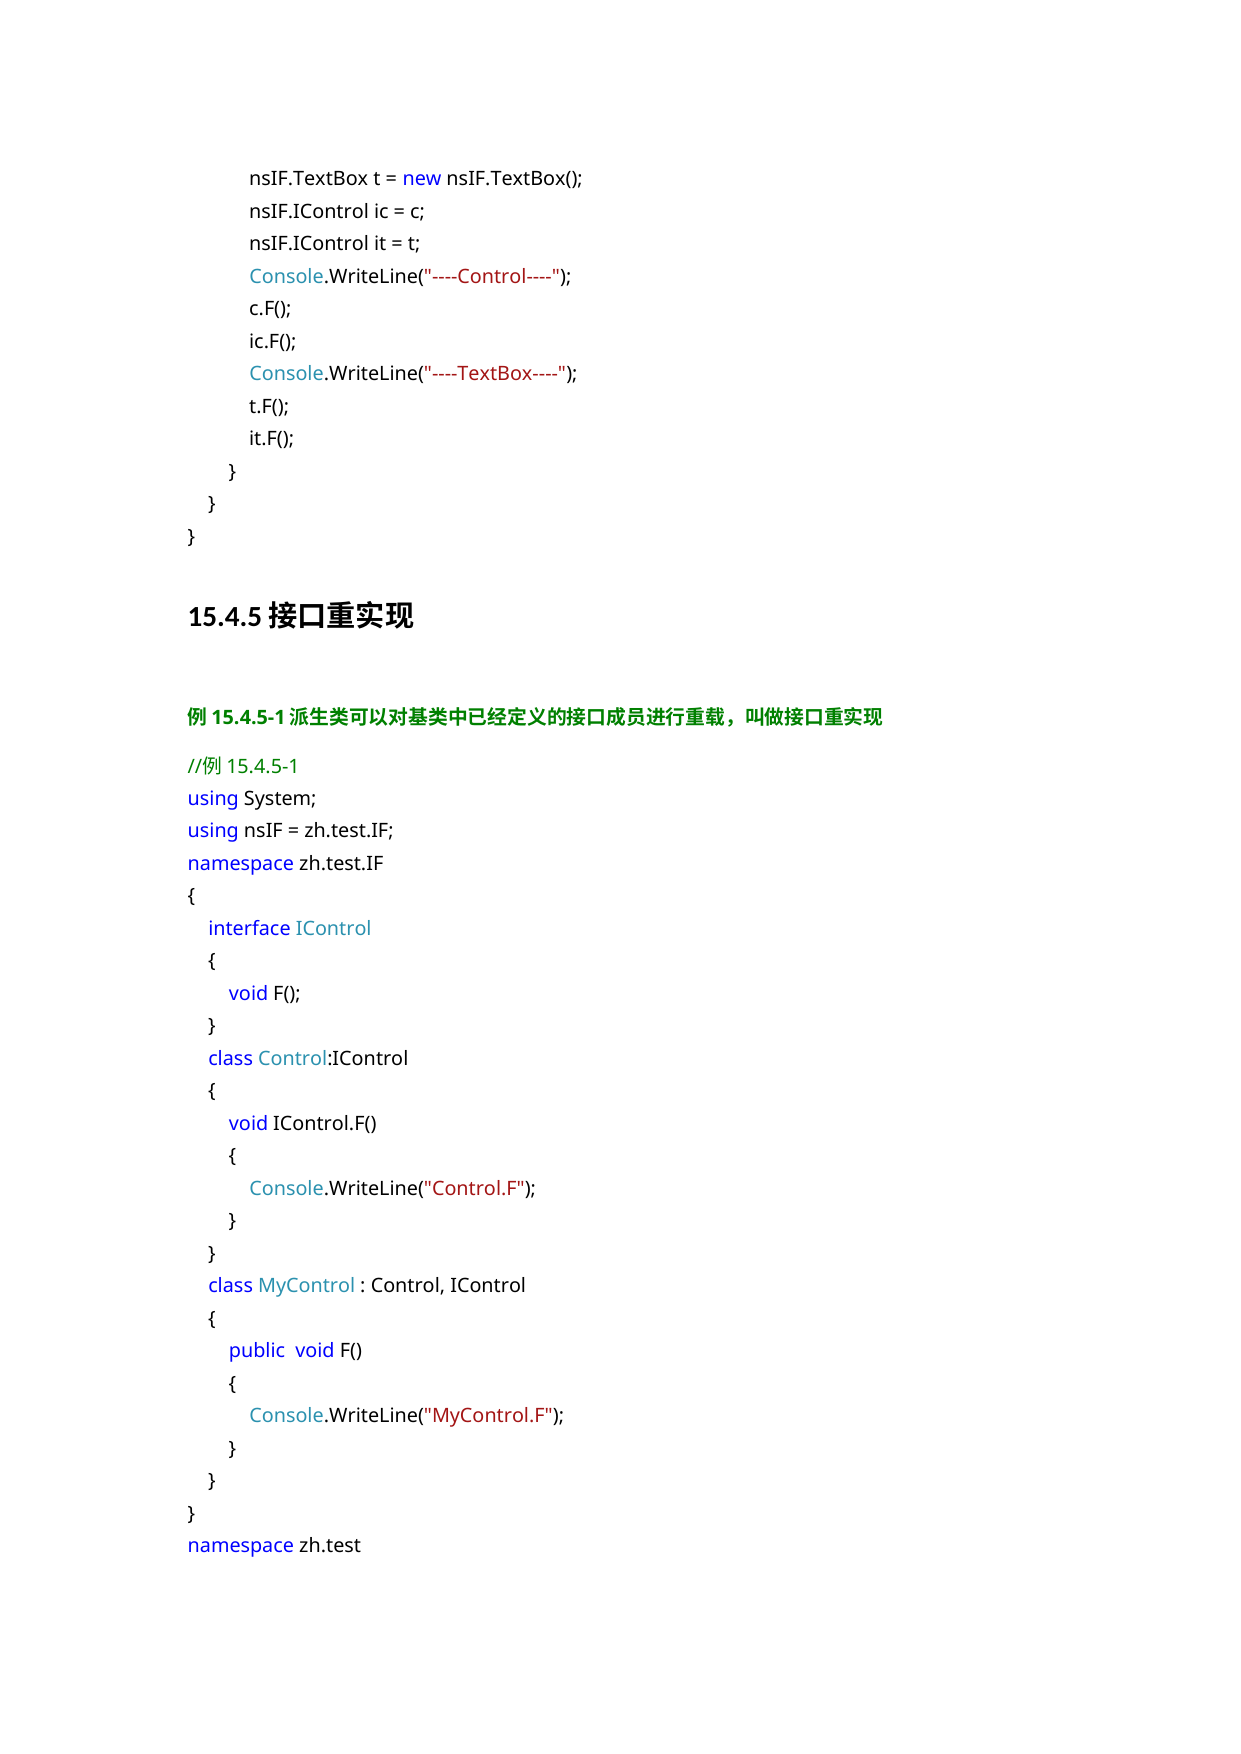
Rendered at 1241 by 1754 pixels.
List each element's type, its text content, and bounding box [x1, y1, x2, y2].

text using System; [187, 781, 1053, 814]
text t.F(); [187, 389, 1053, 422]
subtitle 15.4.5接口重实现 [187, 581, 1053, 646]
text } [187, 1236, 1053, 1269]
text } [187, 487, 1053, 519]
text class MyControl : Control, IControl [187, 1269, 1053, 1301]
text it.F(); [187, 422, 1053, 454]
text void IControl.F() [187, 1106, 1053, 1139]
text } [187, 519, 1053, 552]
text nsIF.IControl ic = c; [187, 194, 1053, 227]
text } [187, 454, 1053, 487]
text Console.WriteLine("----TextBox----"); [187, 357, 1053, 389]
text { [187, 1366, 1053, 1399]
text namespace zh.test [187, 1529, 1053, 1561]
text //例15.4.5-1 [187, 749, 1053, 781]
text } [187, 1431, 1053, 1464]
text { [187, 879, 1053, 911]
text } [187, 1496, 1053, 1529]
text interface IControl [187, 911, 1053, 944]
text using nsIF = zh.test.IF; [187, 814, 1053, 846]
subtitle 例15.4.5-1派生类可以对基类中已经定义的接口成员进行重载，叫做接口重实现 [187, 700, 1053, 732]
text } [187, 1464, 1053, 1496]
text { [187, 1301, 1053, 1334]
text Console.WriteLine("Control.F"); [187, 1171, 1053, 1204]
text } [187, 1204, 1053, 1236]
text nsIF.TextBox t = new nsIF.TextBox(); [187, 162, 1053, 194]
text namespace zh.test.IF [187, 846, 1053, 879]
text { [187, 944, 1053, 976]
text ic.F(); [187, 324, 1053, 357]
text public void F() [187, 1334, 1053, 1366]
text { [187, 1139, 1053, 1171]
text Console.WriteLine("----Control----"); [187, 259, 1053, 292]
text nsIF.IControl it = t; [187, 227, 1053, 259]
text void F(); [187, 976, 1053, 1009]
text { [187, 1074, 1053, 1106]
text class Control:IControl [187, 1041, 1053, 1074]
text } [187, 1009, 1053, 1041]
text c.F(); [187, 292, 1053, 324]
text Console.WriteLine("MyControl.F"); [187, 1399, 1053, 1431]
